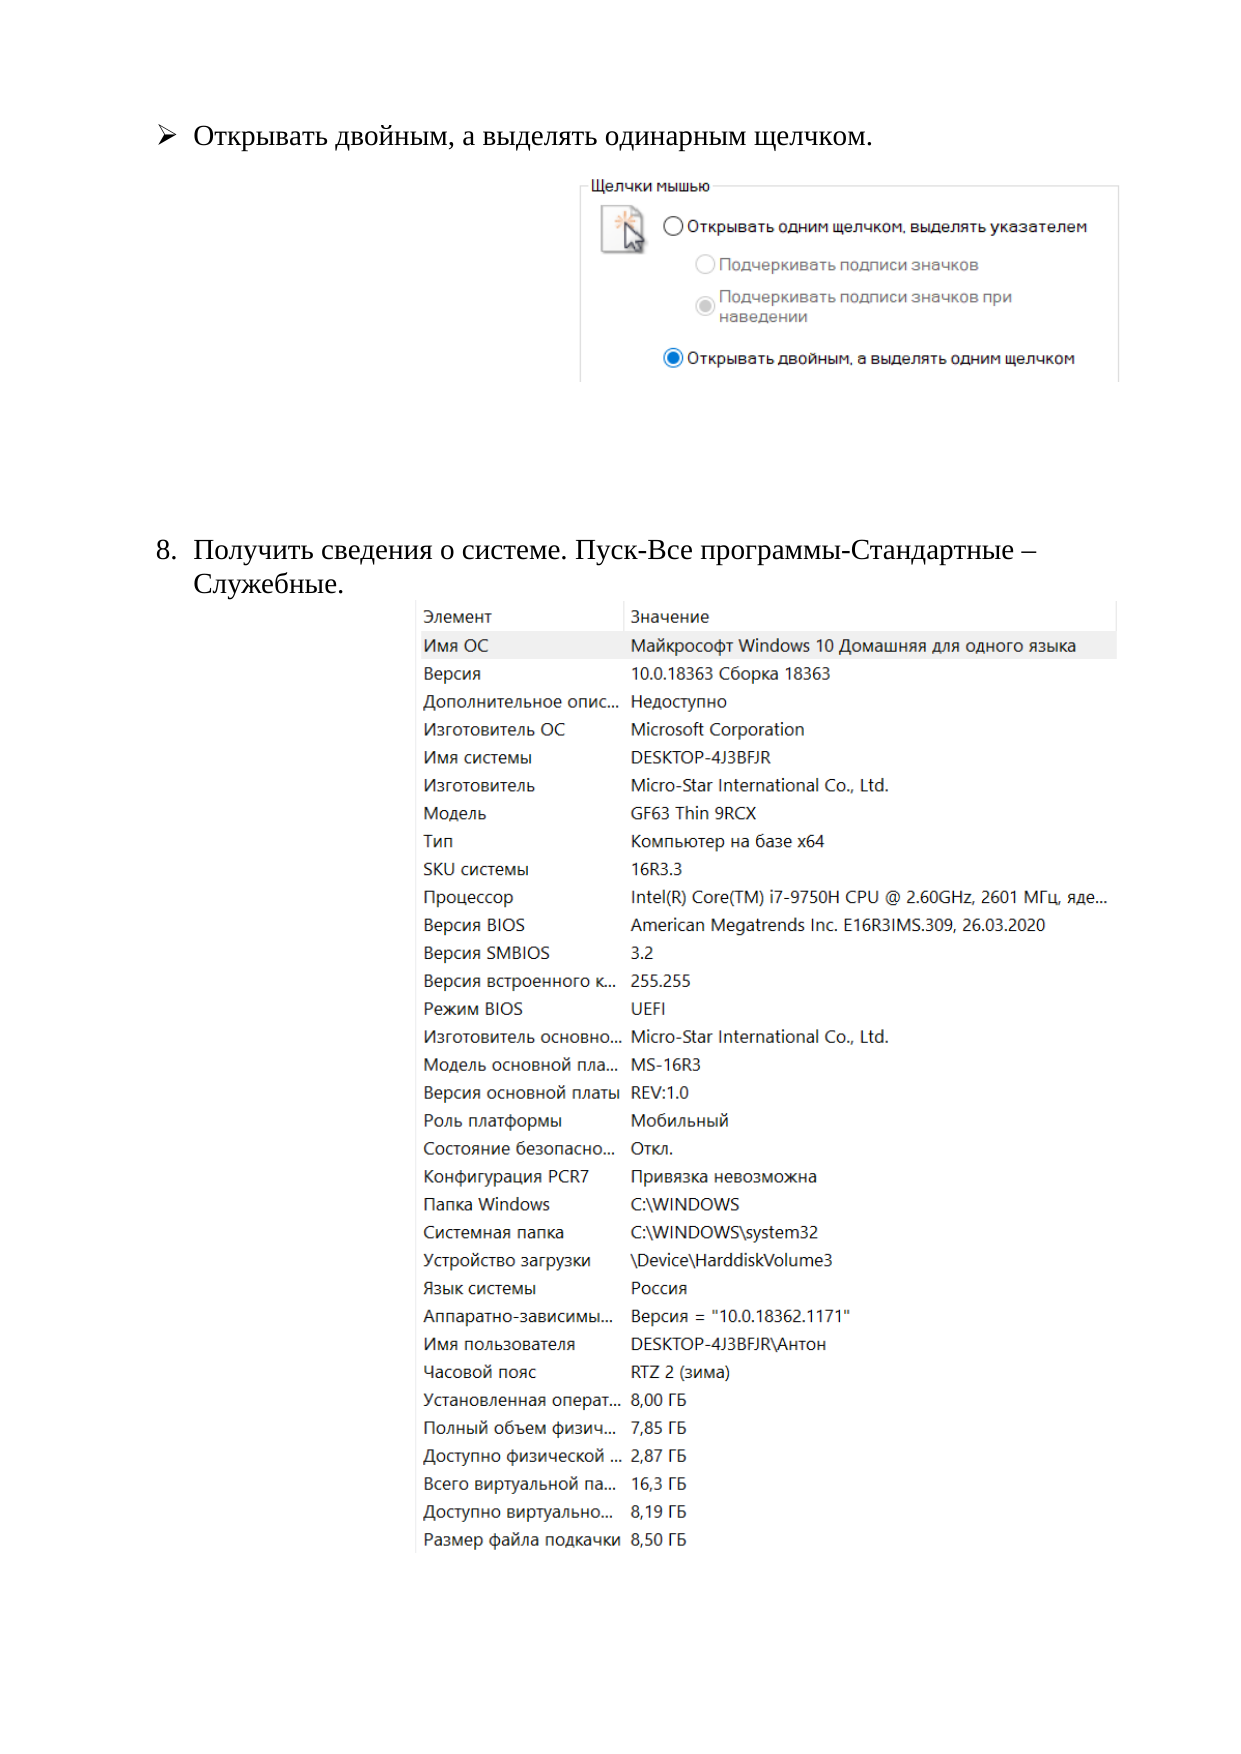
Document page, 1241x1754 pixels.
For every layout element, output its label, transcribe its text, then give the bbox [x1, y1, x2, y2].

picture [415, 600, 1118, 1553]
picture [570, 162, 1120, 382]
list Открывать двойным, а выделять одинарным щелчком. [156, 118, 1122, 152]
list Получить сведения о системе. Пуск-Все программы-Стандартные –Служебные. [156, 532, 1122, 599]
